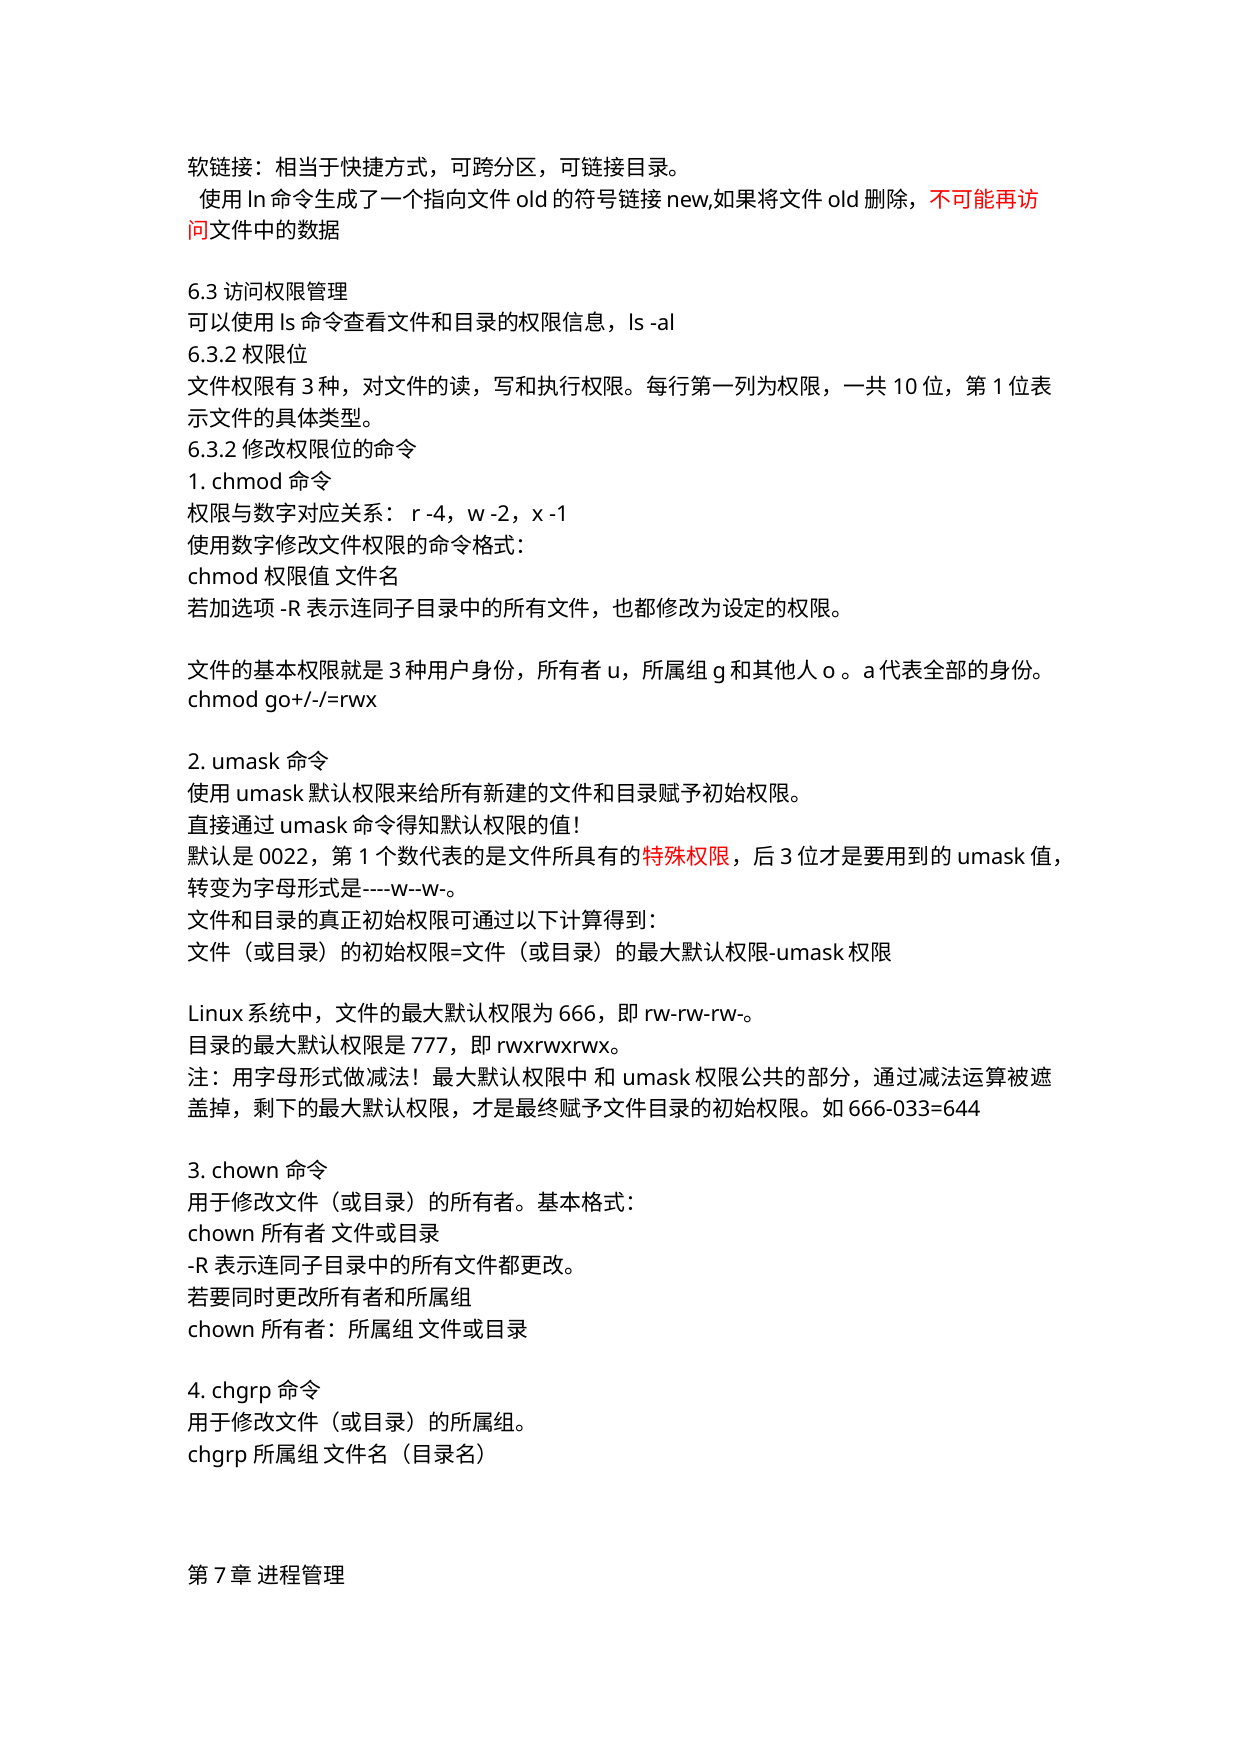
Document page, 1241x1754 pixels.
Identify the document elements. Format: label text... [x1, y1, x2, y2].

text 若要同时更改所有者和所属组 [187, 1280, 1053, 1312]
text 用于修改文件（或目录）的所有者。基本格式： [187, 1185, 1053, 1216]
text 文件和目录的真正初始权限可通过以下计算得到： [187, 903, 1053, 934]
text 6.3 访问权限管理 [187, 275, 1053, 305]
text -R 表示连同子目录中的所有文件都更改。 [187, 1248, 1053, 1280]
text 4. chgrp 命令 [187, 1373, 1053, 1405]
text 第7章 进程管理 [187, 1558, 1053, 1589]
text 6.3.2 权限位 [187, 337, 1053, 369]
text chmod 权限值 文件名 [187, 559, 1053, 591]
text chown 所有者 文件或目录 [187, 1216, 1053, 1248]
text 6.3.2 修改权限位的命令 [187, 432, 1053, 464]
text 使用ln命令生成了一个指向文件old的符号链接new,如果将文件old删除，不可能再访问文件中的数据 [187, 182, 1053, 245]
text 直接通过umask命令得知默认权限的值！ [187, 808, 1053, 839]
text 目录的最大默认权限是777，即rwxrwxrwx。 [187, 1028, 1053, 1060]
text 文件（或目录）的初始权限=文件（或目录）的最大默认权限-umask权限 [187, 934, 1053, 966]
text 1. chmod 命令 [187, 464, 1053, 496]
text Linux系统中，文件的最大默认权限为666，即rw-rw-rw-。 [187, 996, 1053, 1028]
text 若加选项 -R 表示连同子目录中的所有文件，也都修改为设定的权限。 [187, 591, 1053, 623]
text 使用数字修改文件权限的命令格式： [187, 528, 1053, 559]
text 权限与数字对应关系： r -4，w -2，x -1 [187, 496, 1053, 528]
text 软链接：相当于快捷方式，可跨分区，可链接目录。 [187, 150, 1053, 182]
text 可以使用ls命令查看文件和目录的权限信息，ls -al [187, 305, 1053, 337]
text 用于修改文件（或目录）的所属组。 [187, 1405, 1053, 1437]
text 使用umask默认权限来给所有新建的文件和目录赋予初始权限。 [187, 776, 1053, 808]
text chmod go+/-/=rwx [187, 684, 1053, 714]
text chgrp 所属组 文件名（目录名） [187, 1437, 1053, 1468]
text 3. chown 命令 [187, 1153, 1053, 1185]
text 2. umask 命令 [187, 744, 1053, 776]
text chown 所有者：所属组 文件或目录 [187, 1312, 1053, 1343]
text 文件的基本权限就是3种用户身份，所有者u，所属组g和其他人o 。a代表全部的身份。 [187, 653, 1053, 684]
text 默认是0022，第1个数代表的是文件所具有的特殊权限，后3位才是要用到的umask值，转变为字母形式是----w--w-。 [187, 839, 1053, 903]
text 注：用字母形式做减法！最大默认权限中 和umask权限公共的部分，通过减法运算被遮盖掉，剩下的最大默认权限，才是最终赋予文件目录的初始权限。如666-033=644 [187, 1060, 1053, 1123]
text 文件权限有3种，对文件的读，写和执行权限。每行第一列为权限，一共10位，第1位表示文件的具体类型。 [187, 369, 1053, 432]
